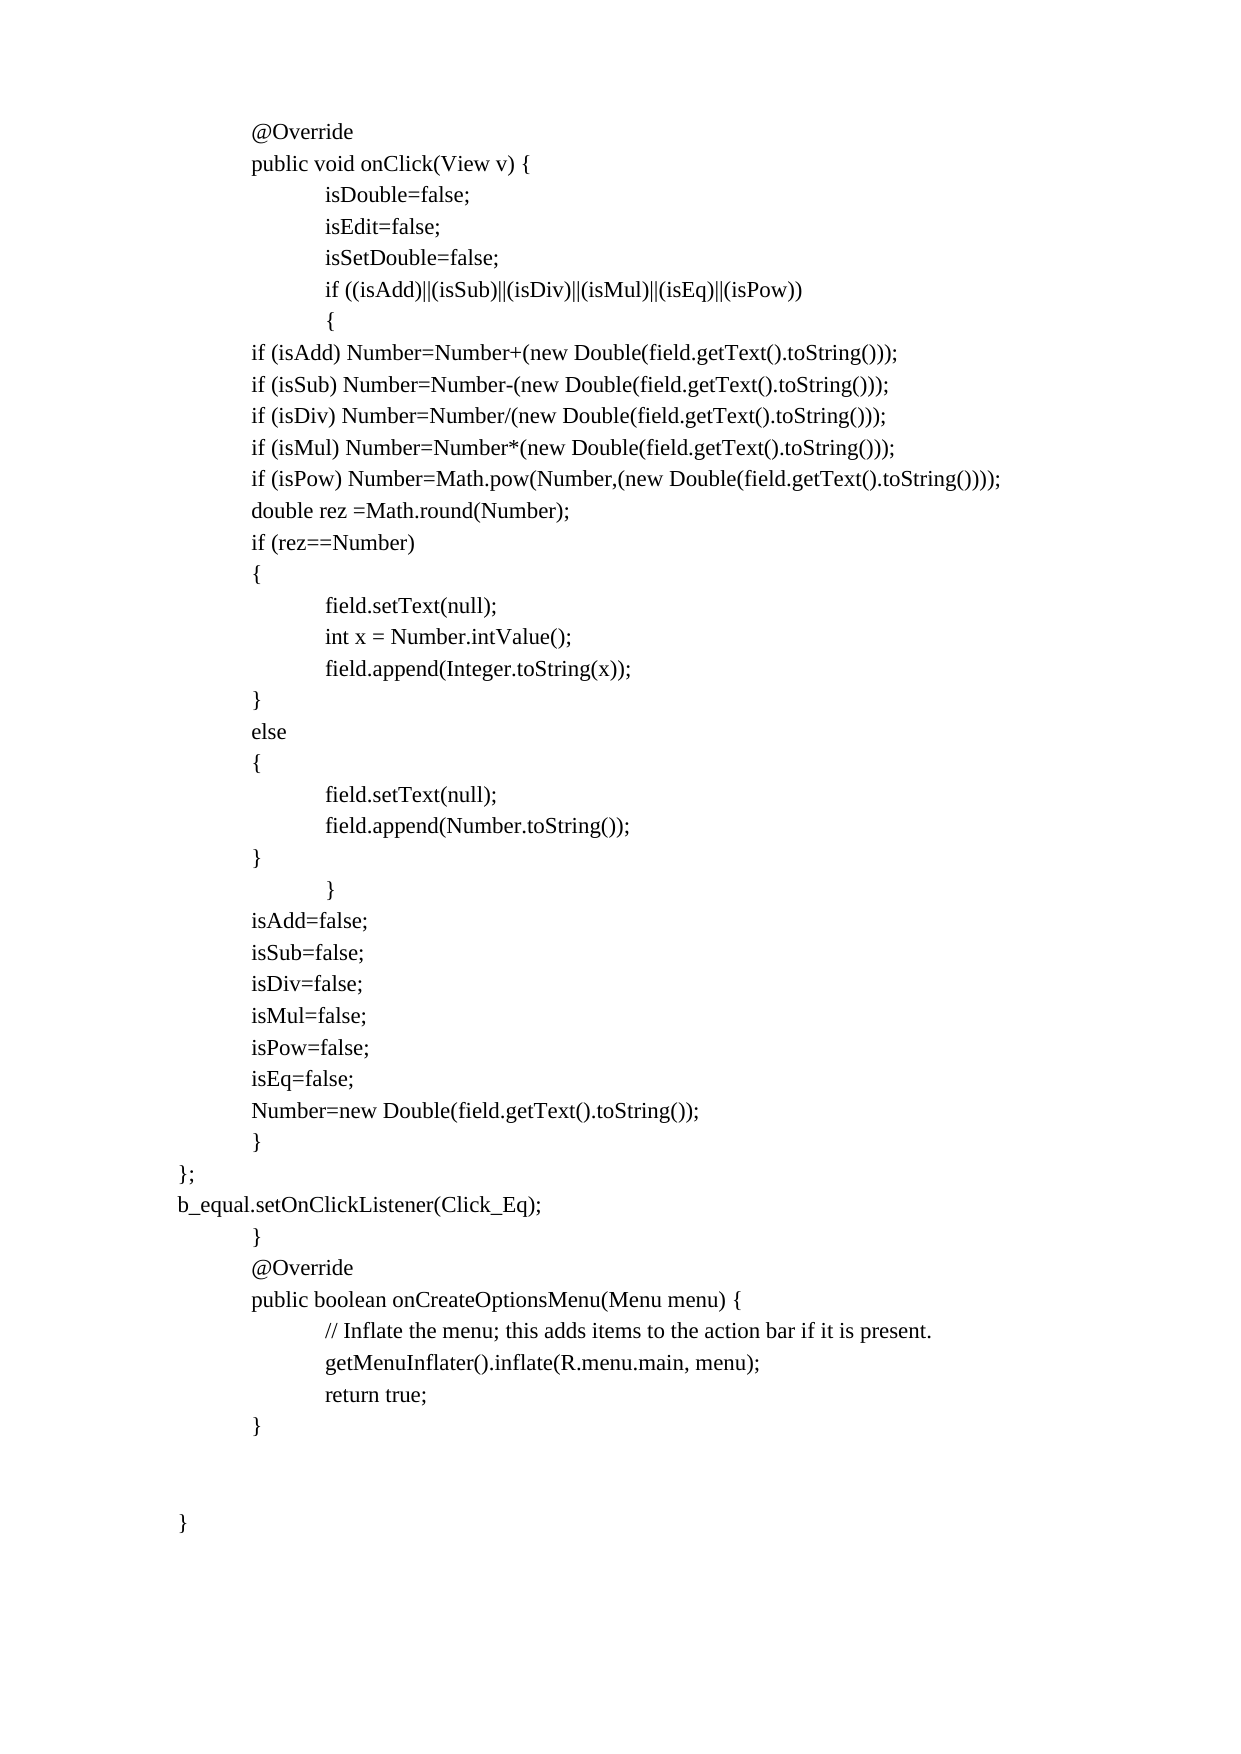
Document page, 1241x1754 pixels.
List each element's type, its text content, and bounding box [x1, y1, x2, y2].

text if (isPow) Number=Math.pow(Number,(new Double(field.getText().toString()))); [177, 465, 1181, 492]
text Number=new Double(field.getText().toString()); [177, 1097, 1181, 1123]
text { [177, 560, 1181, 586]
text @Override [177, 118, 1181, 144]
text int x = Number.intValue(); [177, 623, 1181, 649]
text isPow=false; [177, 1033, 1181, 1060]
text isSub=false; [177, 939, 1181, 965]
text field.setText(null); [177, 781, 1181, 807]
text } [177, 876, 1181, 902]
text } [177, 1412, 1181, 1439]
text @Override [177, 1254, 1181, 1281]
text isAdd=false; [177, 907, 1181, 934]
text double rez =Math.round(Number); [177, 497, 1181, 523]
text if (rez==Number) [177, 528, 1181, 555]
text if (isDiv) Number=Number/(new Double(field.getText().toString())); [177, 402, 1181, 429]
text }; [177, 1160, 1181, 1186]
text b_equal.setOnClickListener(Click_Eq); [177, 1191, 1181, 1218]
text if ((isAdd)||(isSub)||(isDiv)||(isMul)||(isEq)||(isPow)) [177, 276, 1181, 302]
text else [177, 718, 1181, 744]
text public boolean onCreateOptionsMenu(Menu menu) { [177, 1286, 1181, 1312]
text isDouble=false; [177, 181, 1181, 208]
text field.append(Number.toString()); [177, 813, 1181, 839]
text isDiv=false; [177, 970, 1181, 997]
text } [177, 1223, 1181, 1249]
text return true; [177, 1381, 1181, 1407]
text isEq=false; [177, 1065, 1181, 1091]
text isSetDouble=false; [177, 244, 1181, 271]
text if (isSub) Number=Number-(new Double(field.getText().toString())); [177, 371, 1181, 397]
text public void onClick(View v) { [177, 150, 1181, 176]
text field.setText(null); [177, 592, 1181, 618]
text } [177, 1128, 1181, 1154]
text } [177, 1509, 1181, 1536]
text // Inflate the menu; this adds items to the action bar if it is present. [177, 1318, 1181, 1344]
text isEdit=false; [177, 213, 1181, 239]
text if (isAdd) Number=Number+(new Double(field.getText().toString())); [177, 339, 1181, 366]
text } [177, 844, 1181, 871]
text if (isMul) Number=Number*(new Double(field.getText().toString())); [177, 434, 1181, 460]
text { [177, 749, 1181, 776]
text field.append(Integer.toString(x)); [177, 655, 1181, 681]
text isMul=false; [177, 1002, 1181, 1028]
text getMenuInflater().inflate(R.menu.main, menu); [177, 1349, 1181, 1376]
text } [177, 686, 1181, 713]
text { [177, 308, 1181, 334]
